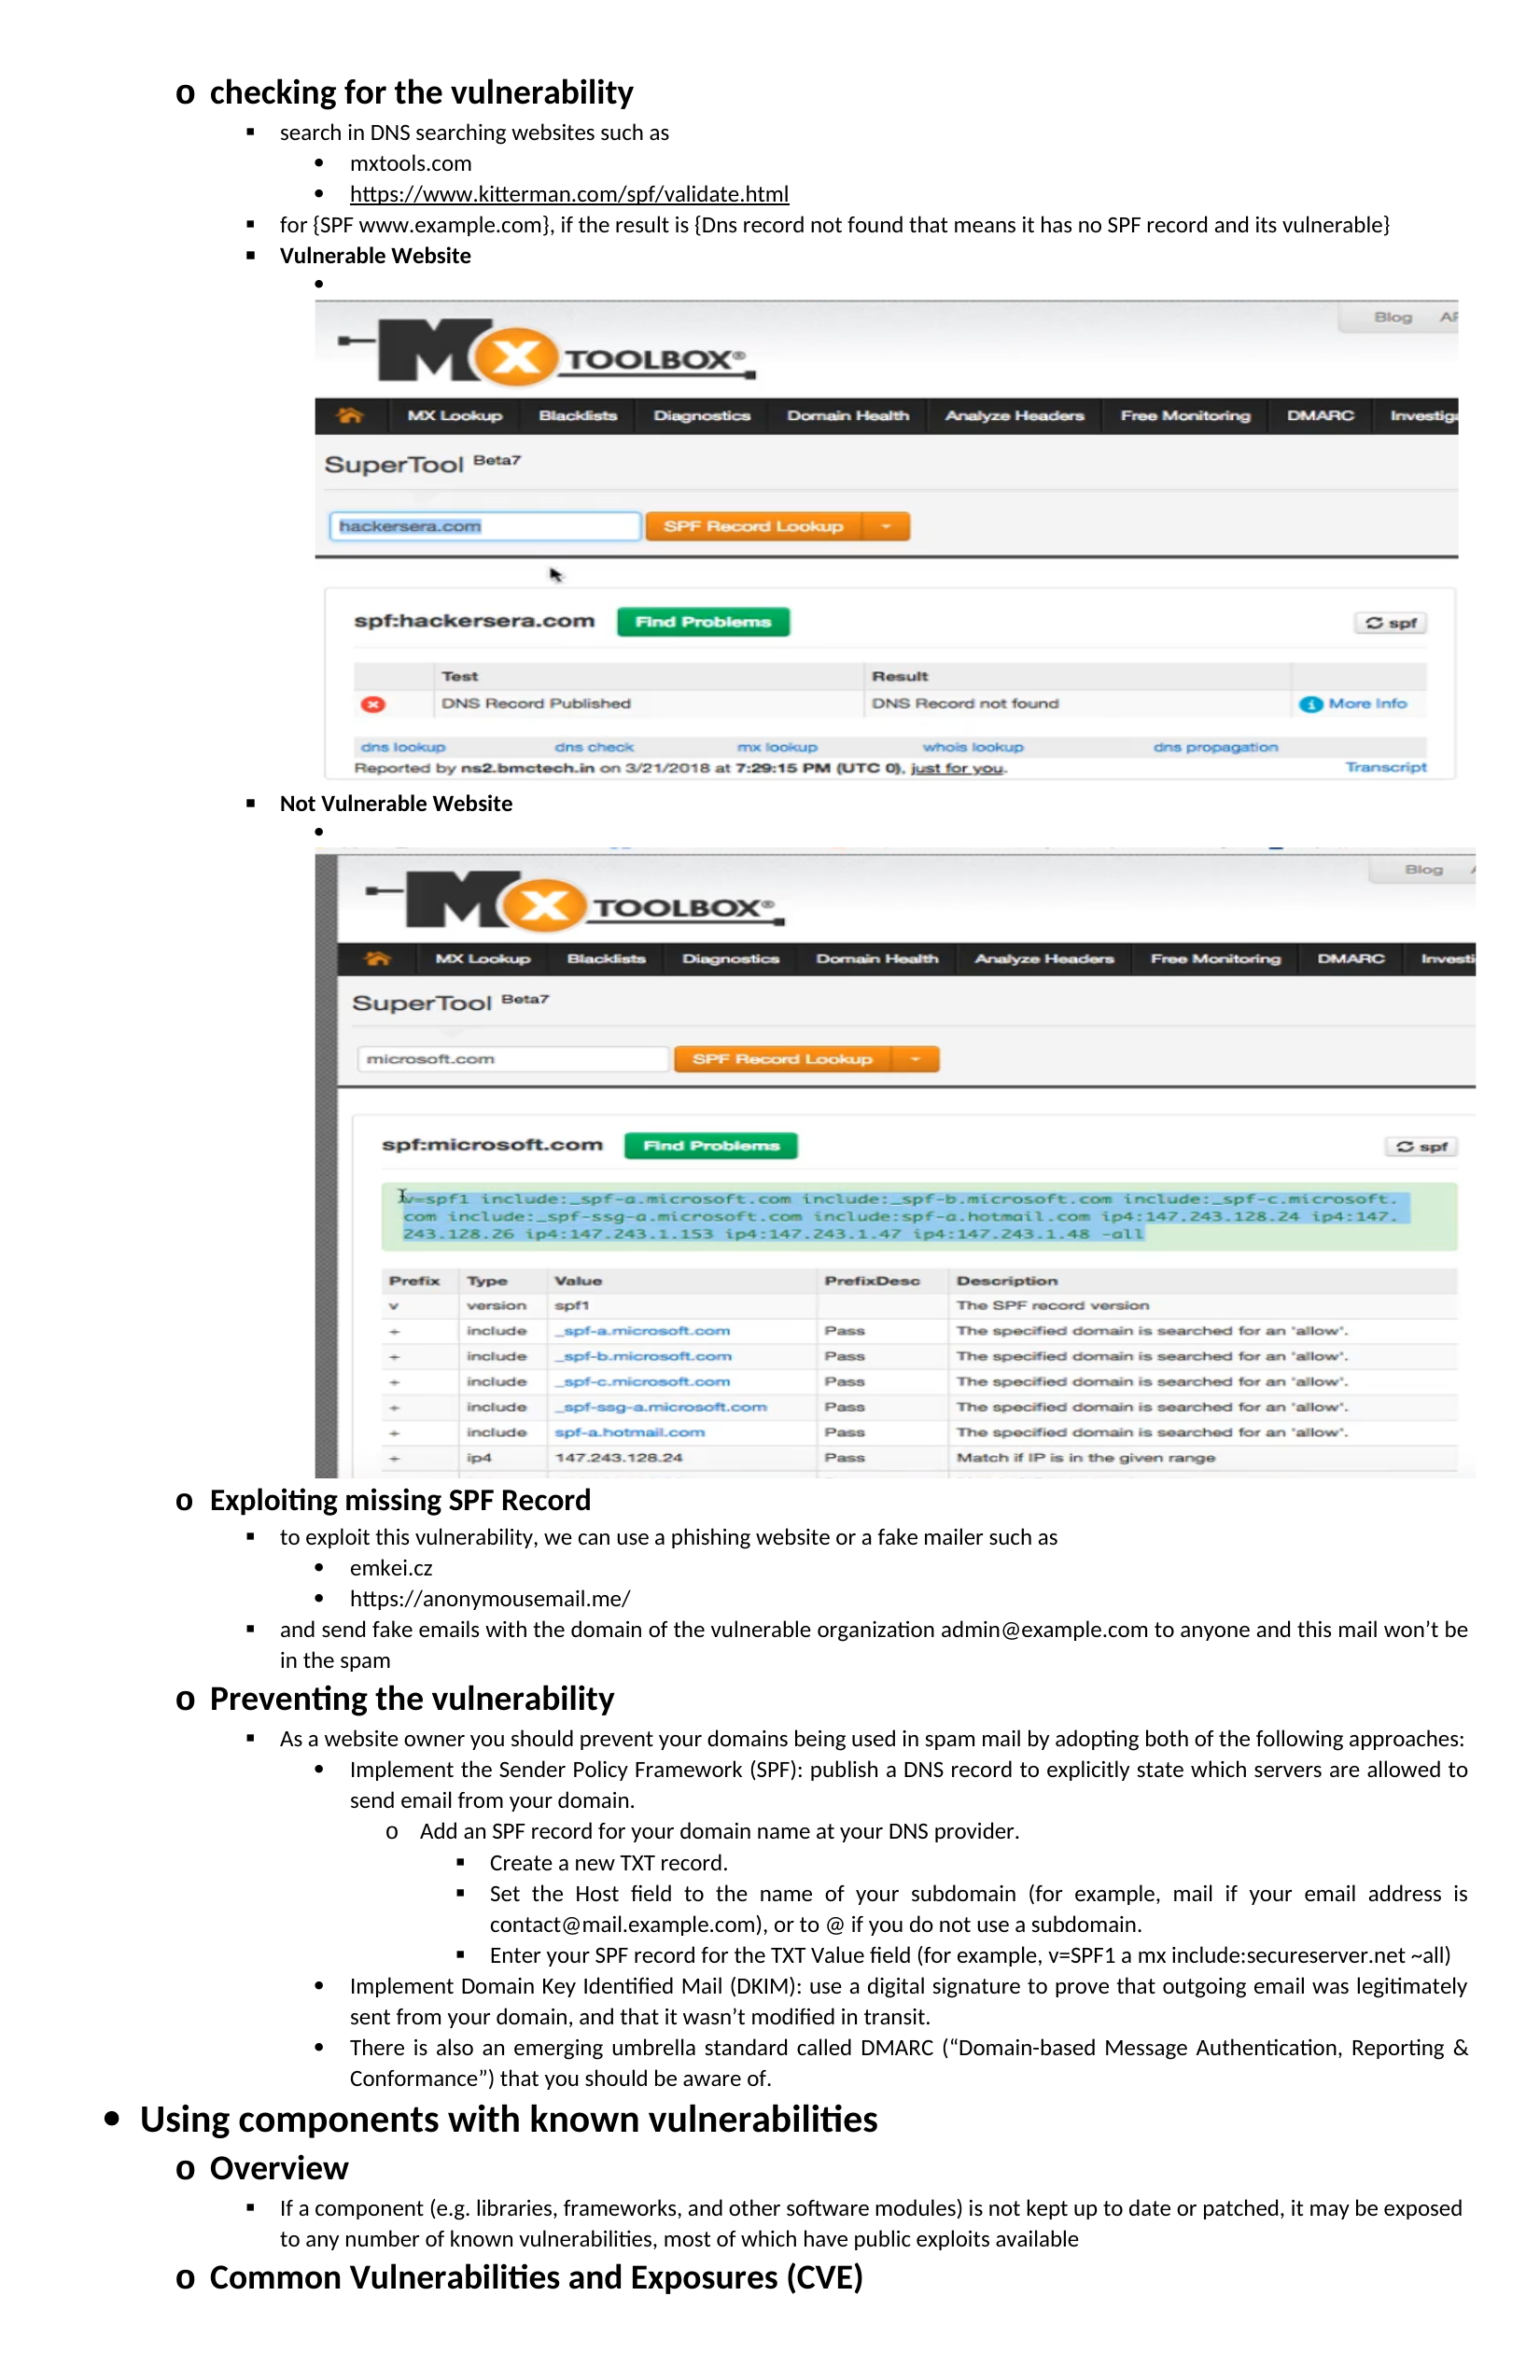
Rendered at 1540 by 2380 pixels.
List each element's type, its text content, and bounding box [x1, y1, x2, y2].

list There is also an emerging umbrella standard called DMARC (“Domain-based Message Authentication, Reporting & Conformance”) that you should be aware of. [315, 2033, 1470, 2092]
list checking for the vulnerability [175, 70, 1470, 115]
list Vulnerable Website [245, 241, 1470, 270]
list Implement Domain Key Identified Mail (DKIM): use a digital signature to prove that outgoing email was legitimately sent from your domain, and that it wasn’t modified in transit. [315, 1971, 1470, 2031]
list Common Vulnerabilities and Exposures (CVE) [175, 2255, 1470, 2300]
list Add an SPF record for your domain name at your DNS provider. [385, 1816, 1470, 1846]
list As a website owner you should prevent your domains being used in spam mail by adopting both of the following approaches: [245, 1724, 1470, 1753]
list Create a new TXT record. [455, 1849, 1470, 1877]
list If a component (e.g. libraries, frameworks, and other software modules) is not kept up to date or patched, it may be exposed to any number of known vulnerabilities, most of which have public exploits available [245, 2193, 1470, 2253]
list Using components with known vulnerabilities [105, 2094, 1470, 2142]
list and send fake emails with the domain of the vulnerable organization admin@example.com to anyone and this mail won’t be in the spam [245, 1615, 1470, 1674]
list Implement the Sender Policy Framework (SPF): publish a DNS record to explicitly state which servers are allowed to send email from your domain. [315, 1755, 1470, 1814]
list Overview [175, 2146, 1470, 2190]
picture [315, 300, 1459, 788]
list https://anonymousemail.me/ [315, 1584, 1470, 1613]
list https://www.kitterman.com/spf/validate.html [315, 179, 1470, 208]
list to exploit this vulnerability, we can use a phishing website or a fake mailer such as [245, 1522, 1470, 1551]
list for {SPF www.example.com}, if the result is {Dns record not found that means it has no SPF record and its vulnerable} [245, 210, 1470, 239]
list mxtools.com [315, 148, 1470, 177]
list search in DNS searching websites such as [245, 118, 1470, 147]
list Enter your SPF record for the TXT Value field (for example, v=SPF1 a mx include:secureserver.net ~all) [455, 1940, 1470, 1969]
list Set the Host field to the name of your subdomain (for example, mail if your email address is contact@mail.example.com), or to @ if you do not use a subdomain. [455, 1879, 1470, 1939]
list emkei.cz [315, 1553, 1470, 1582]
list Not Vulnerable Website [245, 789, 1470, 818]
list Exploiting missing SPF Record [175, 1480, 1470, 1519]
picture [315, 847, 1477, 1478]
list Preventing the vulnerability [175, 1676, 1470, 1721]
